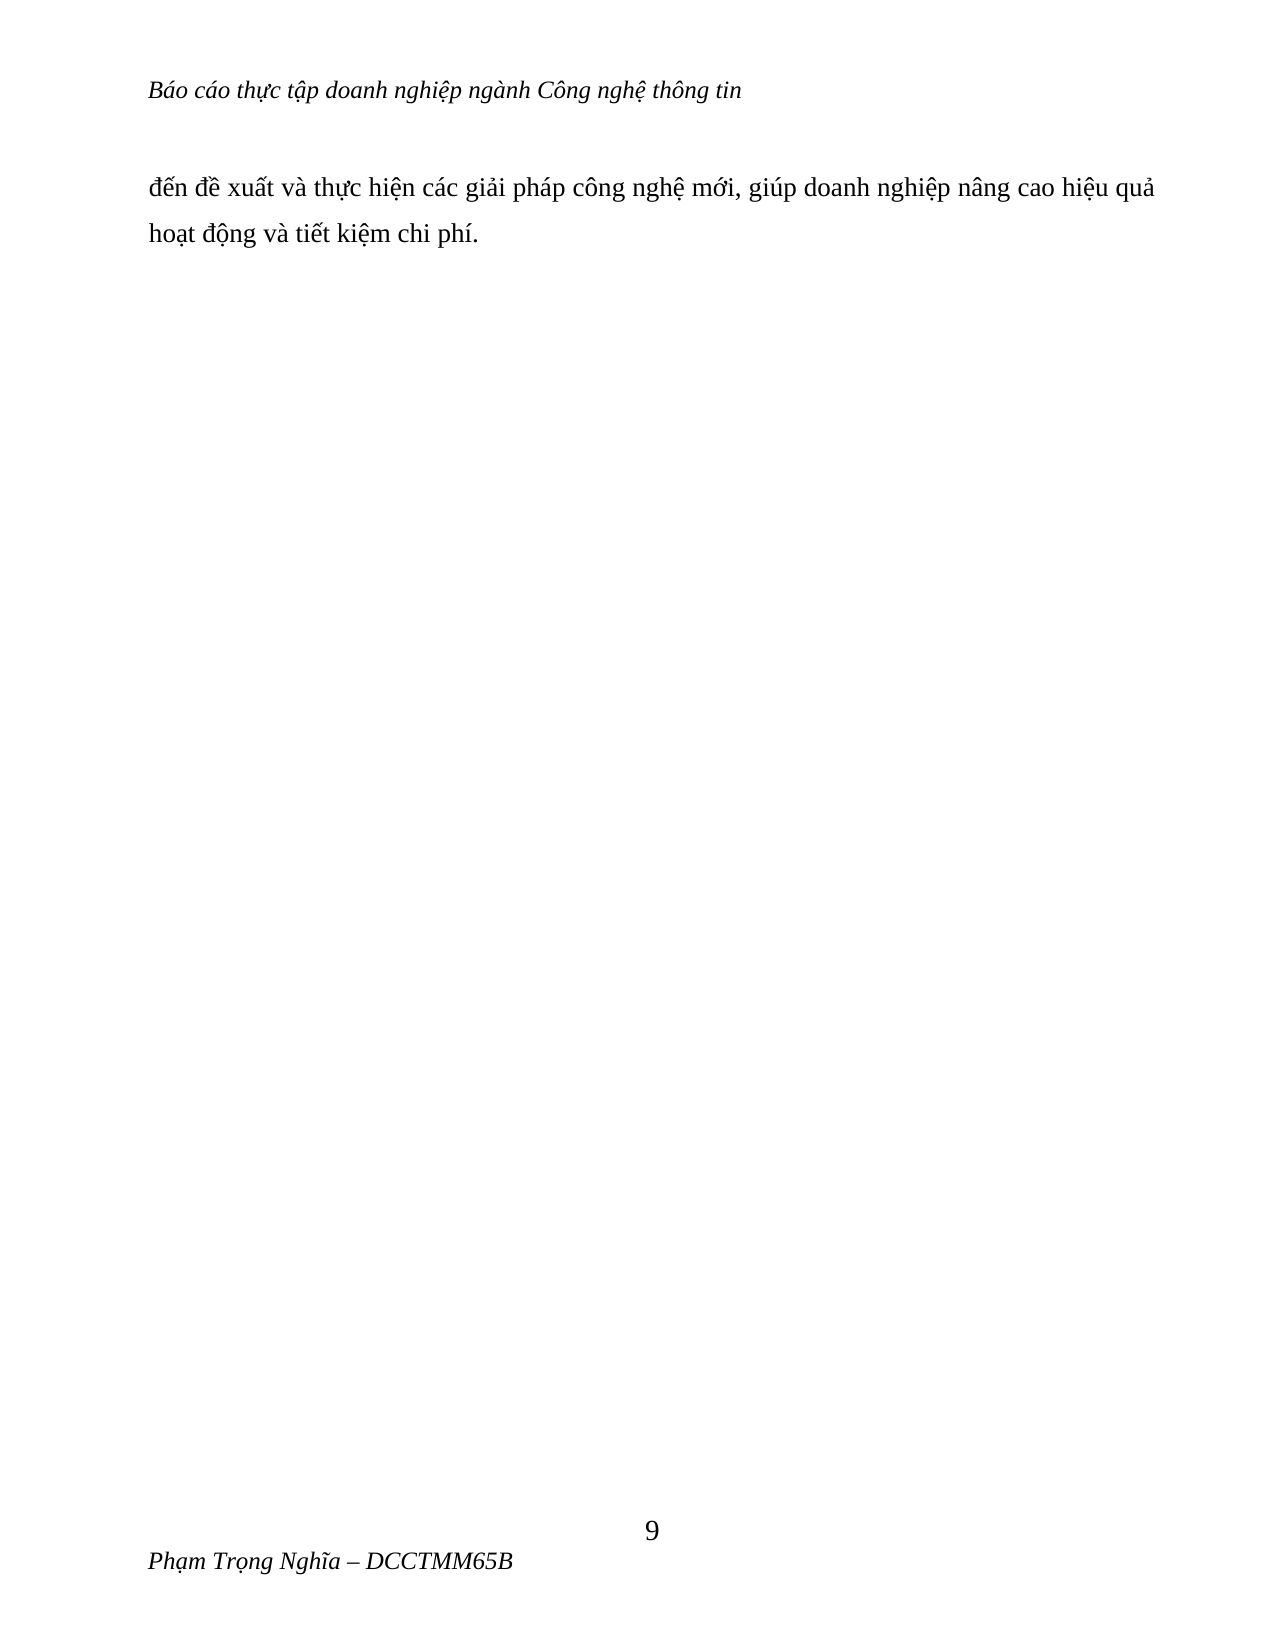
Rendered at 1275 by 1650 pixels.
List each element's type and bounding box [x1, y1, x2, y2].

list [149, 171, 1157, 249]
